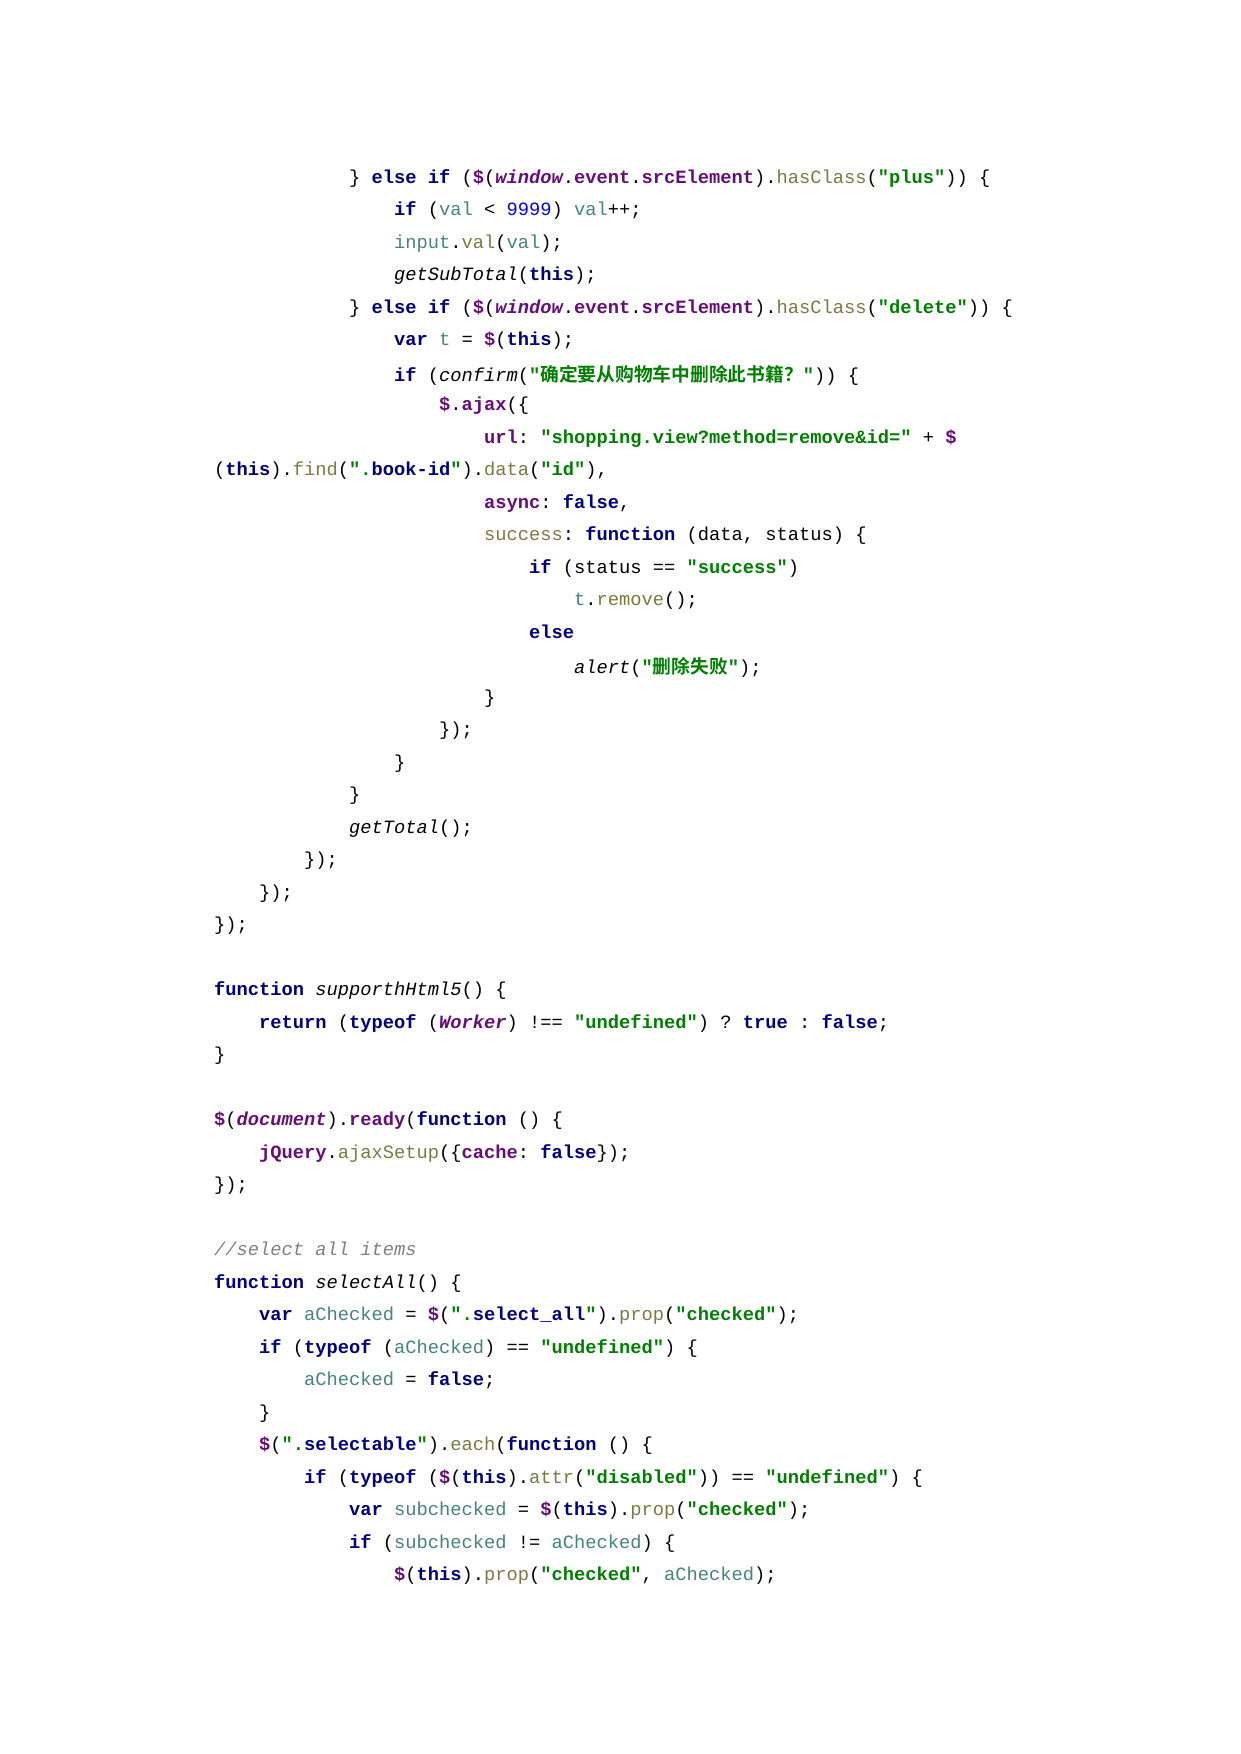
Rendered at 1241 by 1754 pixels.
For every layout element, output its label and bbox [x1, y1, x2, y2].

list [214, 162, 1093, 1592]
